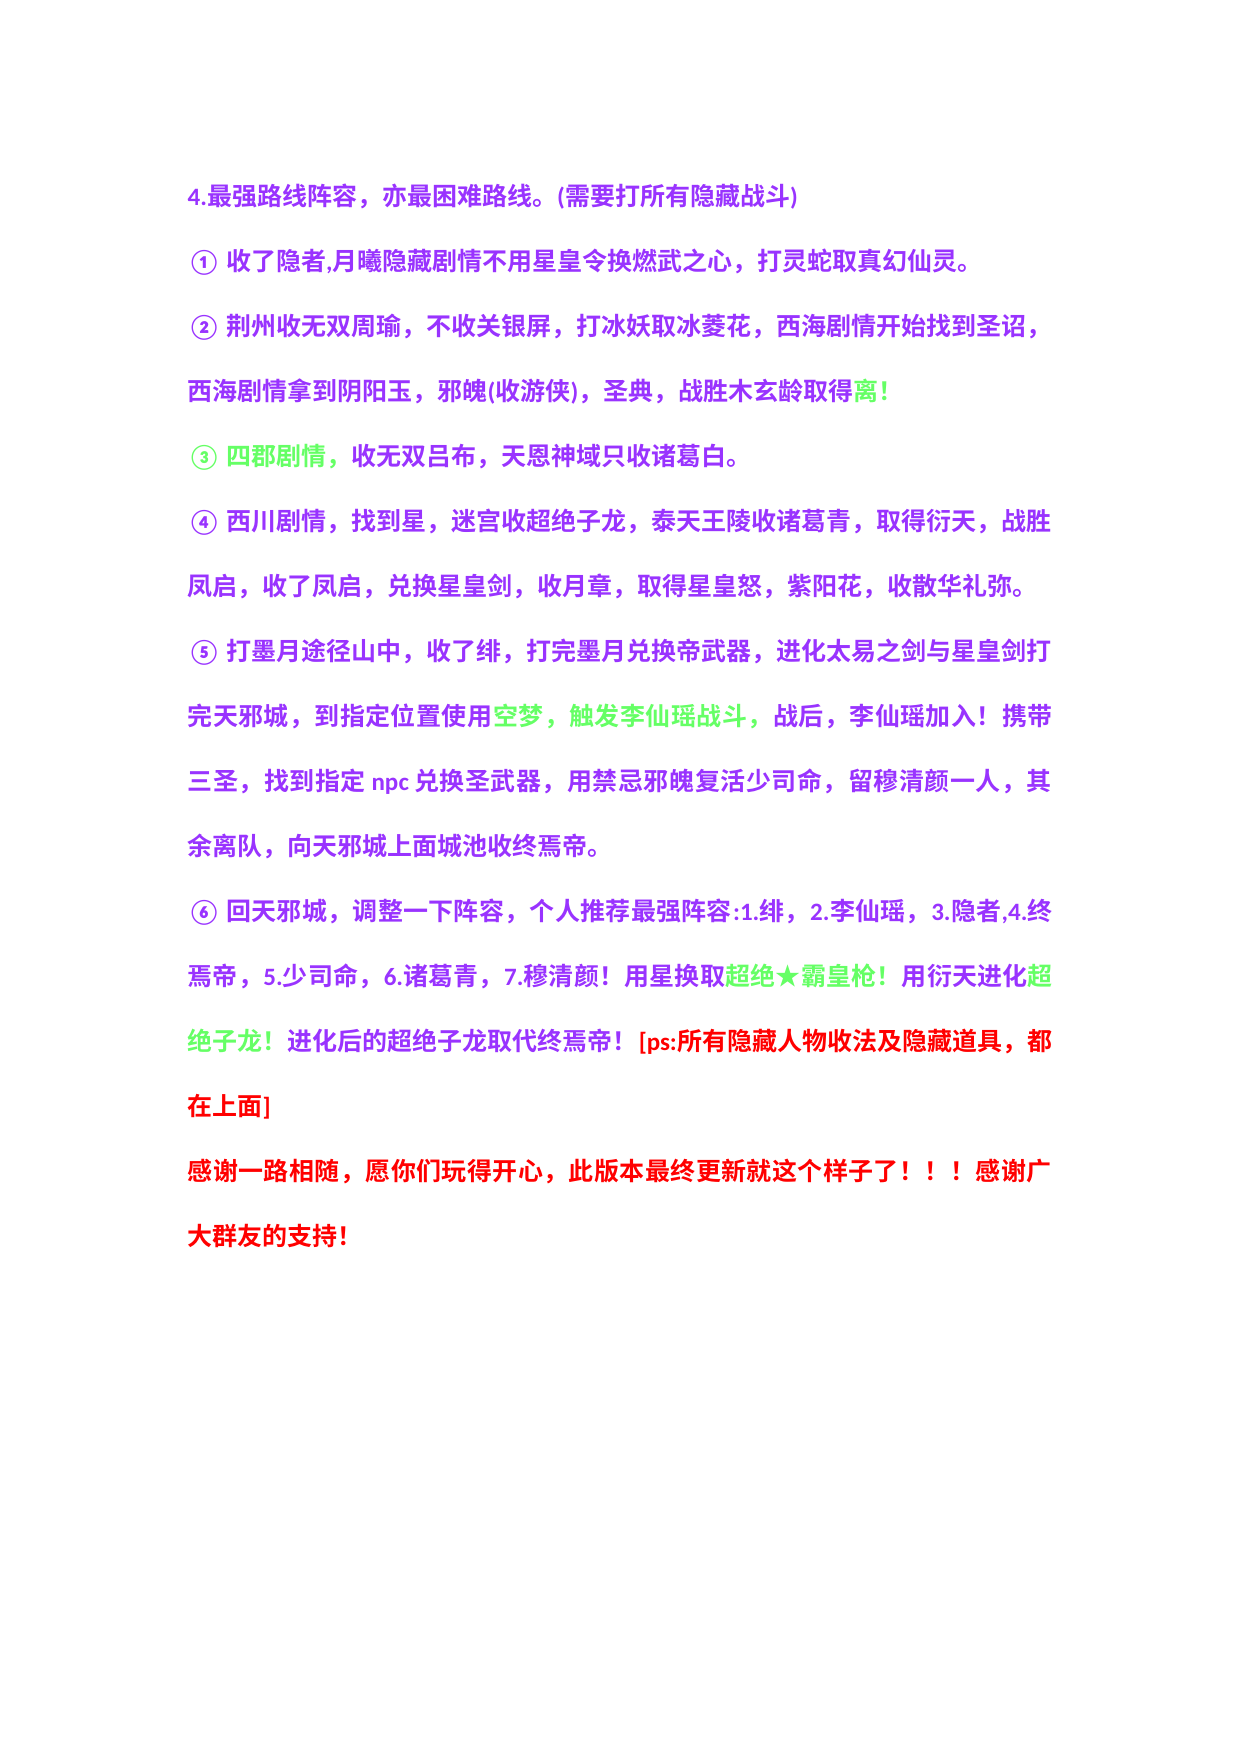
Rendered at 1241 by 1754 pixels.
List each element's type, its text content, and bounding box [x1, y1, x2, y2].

text ②荆州收无双周瑜，不收关银屏，打冰妖取冰菱花，西海剧情开始找到圣诏，西海剧情拿到阴阳玉，邪魄(收游侠)，圣典，战胜木玄龄取得离！ [187, 292, 1053, 422]
text 4.最强路线阵容，亦最困难路线。(需要打所有隐藏战斗) [187, 162, 1053, 227]
text ③四郡剧情，收无双吕布，天恩神域只收诸葛白。 [187, 422, 1053, 487]
text ⑥回天邪城，调整一下阵容，个人推荐最强阵容:1.绯，2.李仙瑶，3.隐者,4.终焉帝，5.少司命，6.诸葛青，7.穆清颜！用星换取超绝★霸皇枪！用衍天进化超绝子龙！进化后的超绝子龙取代终焉帝！[ps:所有隐藏人物收法及隐藏道具，都在上面] [187, 877, 1053, 1137]
text ①收了隐者,月曦隐藏剧情不用星皇令换燃武之心，打灵蛇取真幻仙灵。 [187, 227, 1053, 292]
text 感谢一路相随，愿你们玩得开心，此版本最终更新就这个样子了！！！感谢广大群友的支持！ [187, 1137, 1053, 1267]
text ④西川剧情，找到星，迷宫收超绝子龙，泰天王陵收诸葛青，取得衍天，战胜凤启，收了凤启，兑换星皇剑，收月章，取得星皇怒，紫阳花，收散华礼弥。 [187, 487, 1053, 617]
text ⑤打墨月途径山中，收了绯，打完墨月兑换帝武器，进化太易之剑与星皇剑打完天邪城，到指定位置使用空梦，触发李仙瑶战斗，战后，李仙瑶加入！携带三圣，找到指定npc兑换圣武器，用禁忌邪魄复活少司命，留穆清颜一人，其余离队，向天邪城上面城池收终焉帝。 [187, 617, 1053, 877]
